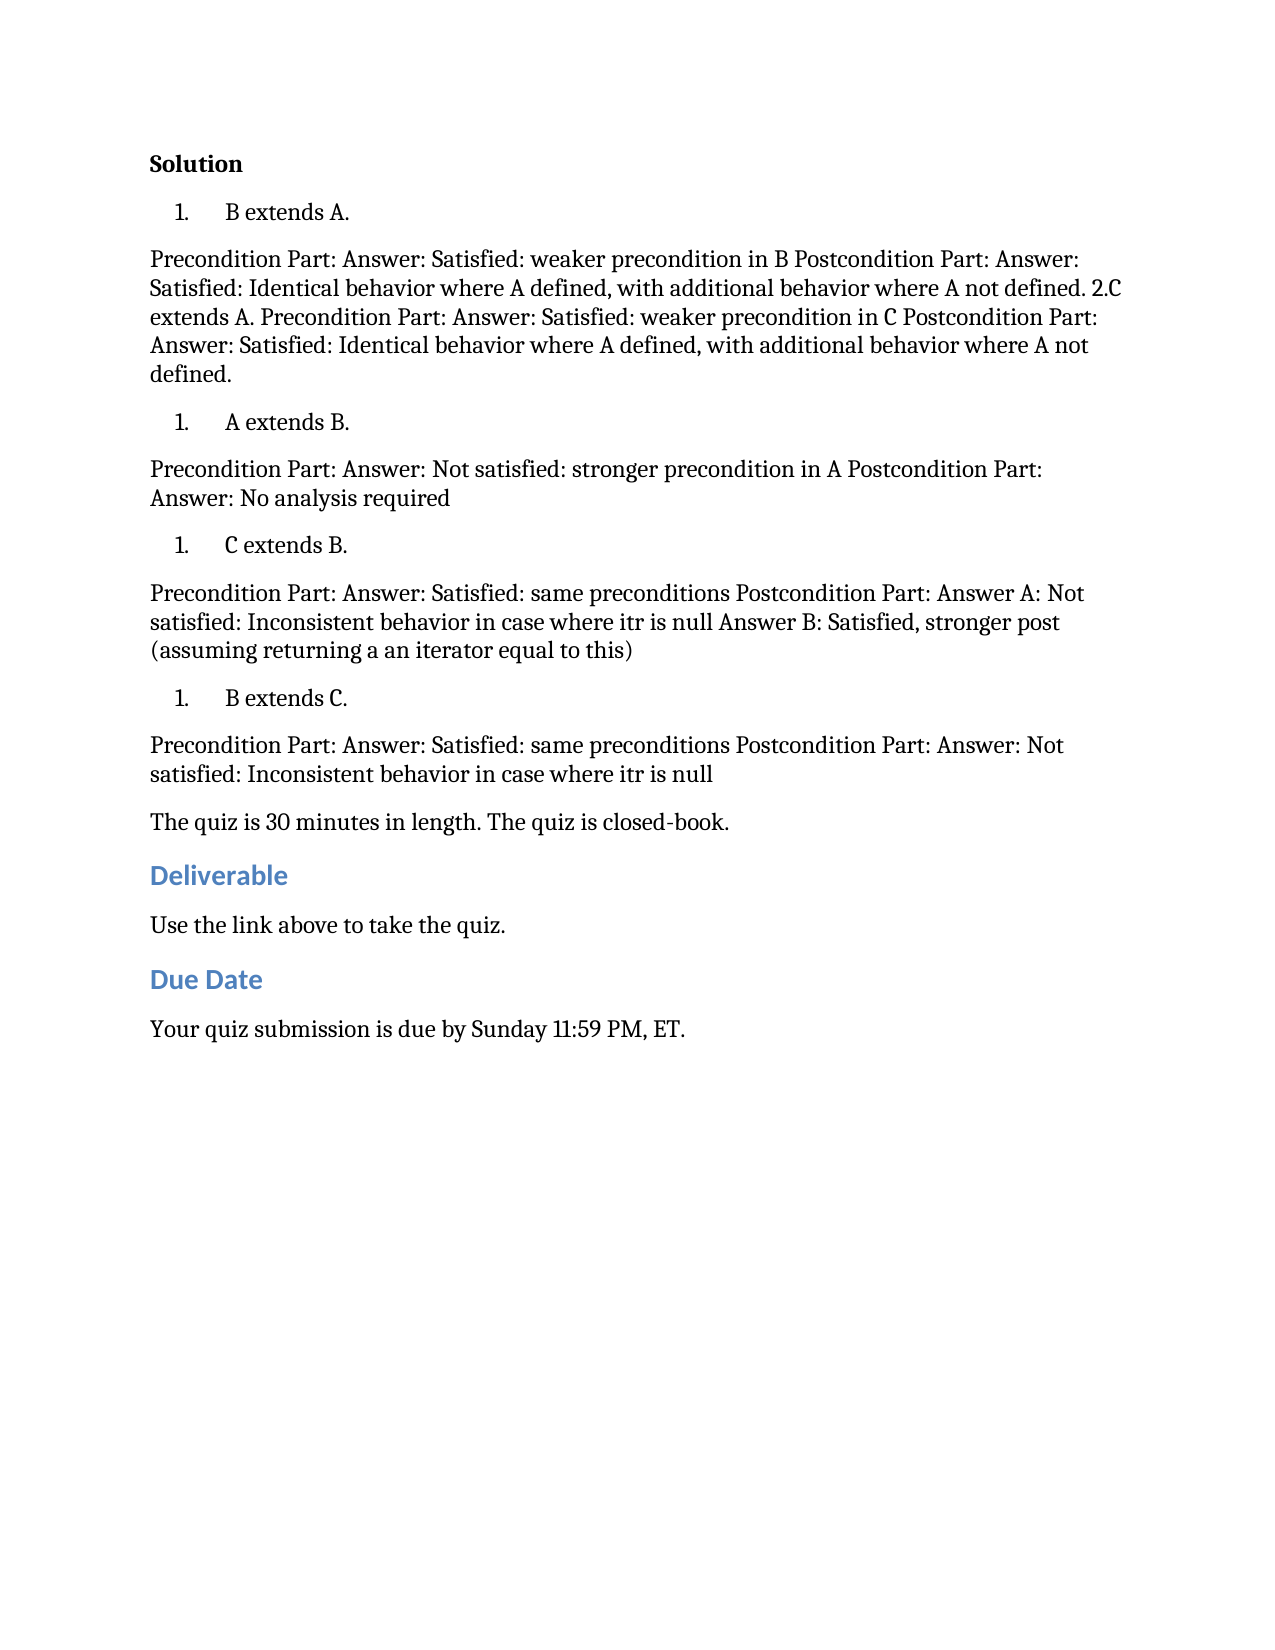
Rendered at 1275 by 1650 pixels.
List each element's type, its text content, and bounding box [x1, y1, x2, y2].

text Precondition Part: Answer: Satisfied: same preconditions Postcondition Part: Answer A: Not satisfied: Inconsistent behavior in case where itr is null Answer B: Satisfied, stronger post (assuming returning a an iterator equal to this) [150, 579, 1125, 665]
text Your quiz submission is due by Sunday 11:59 PM, ET. [150, 1015, 1125, 1044]
text Precondition Part: Answer: Satisfied: weaker precondition in B Postcondition Part: Answer: Satisfied: Identical behavior where A defined, with additional behavior where A not defined. 2.C extends A. Precondition Part: Answer: Satisfied: weaker precondition in C Postcondition Part: Answer: Satisfied: Identical behavior where A defined, with additional behavior where A not defined. [150, 245, 1125, 389]
text Solution [150, 150, 1125, 179]
text Use the link above to take the quiz. [150, 911, 1125, 940]
text Precondition Part: Answer: Not satisfied: stronger precondition in A Postcondition Part: Answer: No analysis required [150, 455, 1125, 512]
text The quiz is 30 minutes in length. The quiz is closed-book. [150, 807, 1125, 836]
list A extends B. [175, 407, 1125, 436]
list C extends B. [175, 531, 1125, 560]
list B extends A. [175, 197, 1125, 226]
list B extends C. [175, 684, 1125, 712]
text Precondition Part: Answer: Satisfied: same preconditions Postcondition Part: Answer: Not satisfied: Inconsistent behavior in case where itr is null [150, 731, 1125, 789]
subtitle Deliverable [150, 857, 1125, 893]
subtitle Due Date [150, 961, 1125, 997]
